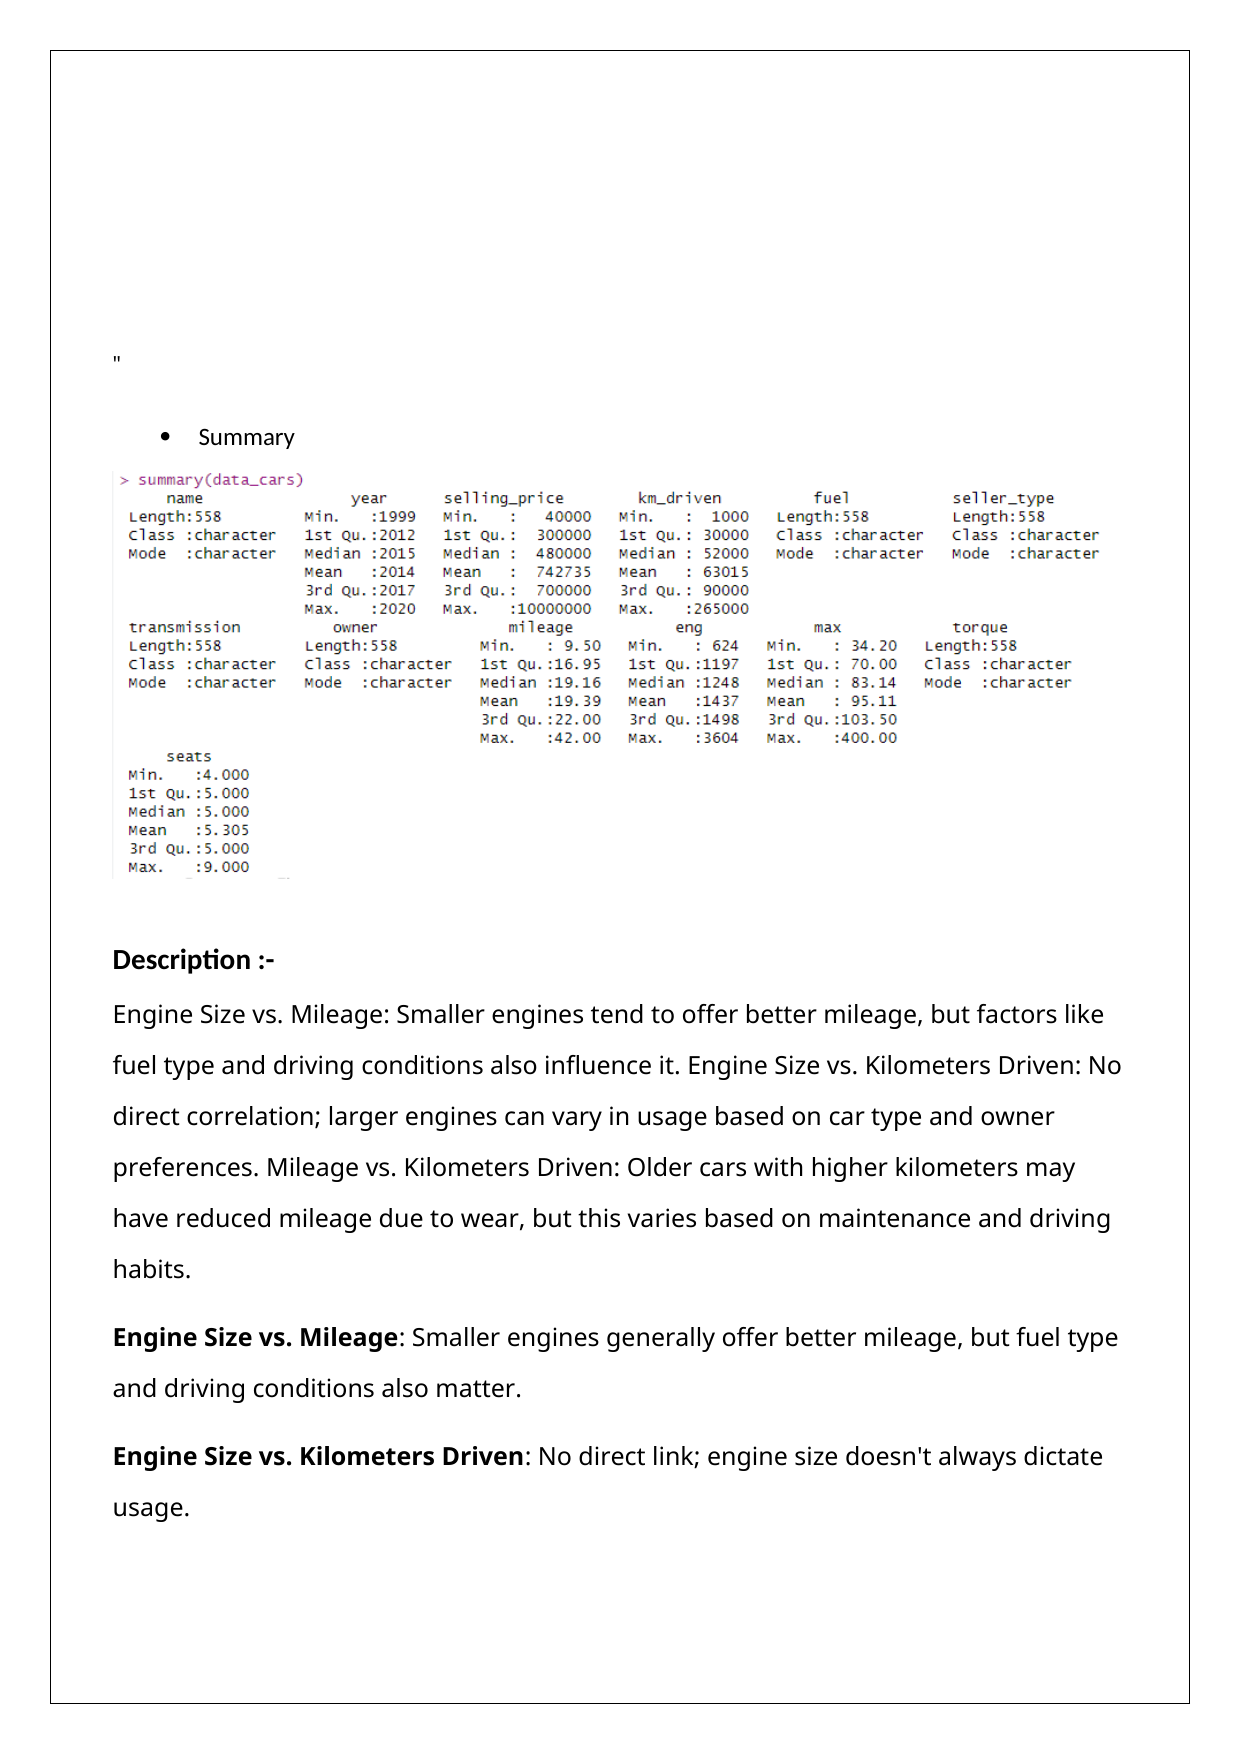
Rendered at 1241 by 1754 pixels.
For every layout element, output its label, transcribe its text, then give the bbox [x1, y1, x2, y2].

text Engine Size vs. Mileage: Smaller engines generally offer better mileage, but fuel type and driving conditions also matter. [112, 1319, 1128, 1404]
text " [112, 349, 1128, 377]
text Engine Size vs. Kilometers Driven: No direct link; engine size doesn't always dictate usage. [112, 1438, 1128, 1523]
list Summary [161, 422, 1128, 452]
picture [112, 471, 1128, 879]
text Engine Size vs. Mileage: Smaller engines tend to offer better mileage, but factors like fuel type and driving conditions also influence it. Engine Size vs. Kilometers Driven: No direct correlation; larger engines can vary in usage based on car type and owner preferences. Mileage vs. Kilometers Driven: Older cars with higher kilometers may have reduced mileage due to wear, but this varies based on maintenance and driving habits. [112, 997, 1128, 1286]
text Description :- [112, 941, 1128, 977]
